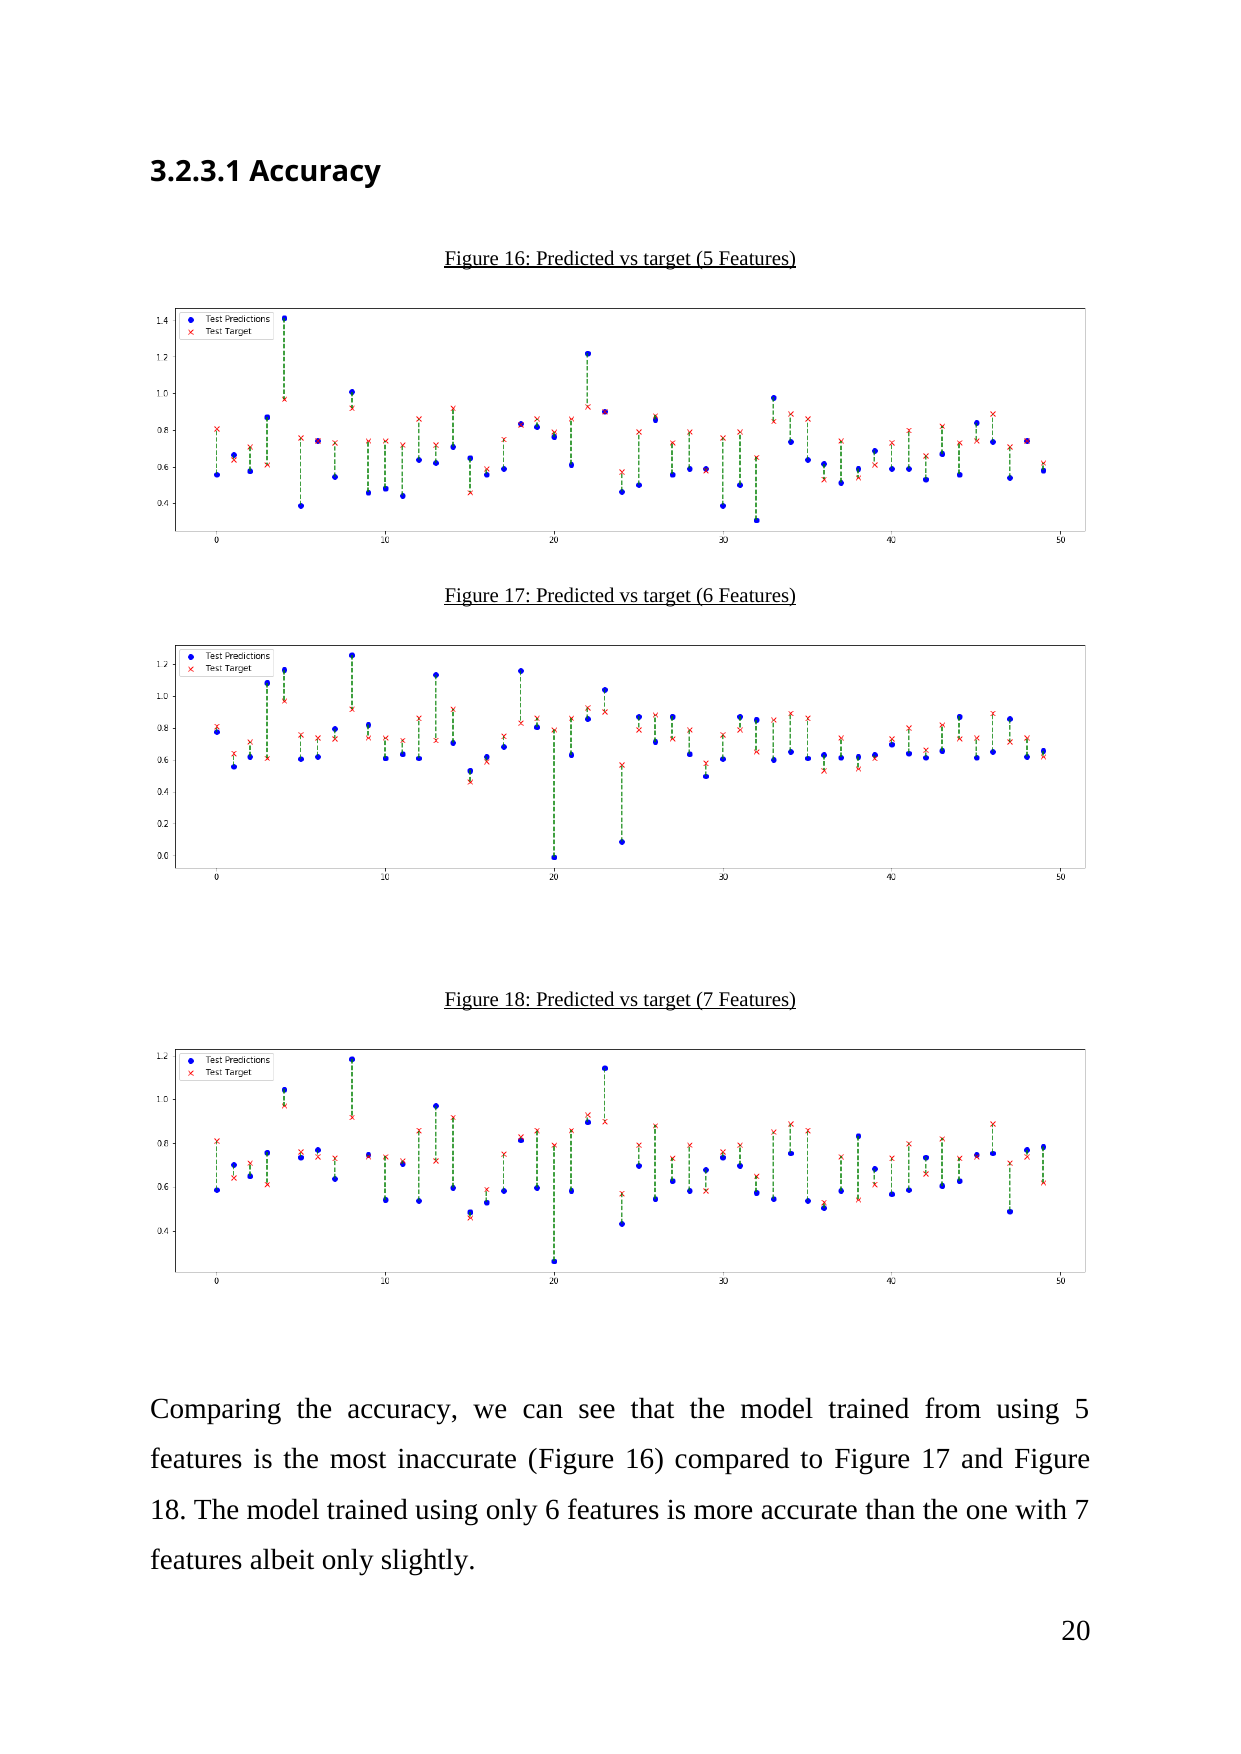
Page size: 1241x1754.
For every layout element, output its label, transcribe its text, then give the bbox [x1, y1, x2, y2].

picture [150, 1043, 1089, 1291]
picture [150, 302, 1089, 550]
subtitle 3.2.3.1 Accuracy [150, 150, 1090, 190]
picture [150, 639, 1089, 887]
text Comparing the accuracy, we can see that the model trained from using 5 features is the most inaccurate (Figure 16) compared to Figure 17 and Figure 18. The model trained using only 6 features is more accurate than the one with 7 features albeit only slightly. [150, 1391, 1090, 1576]
